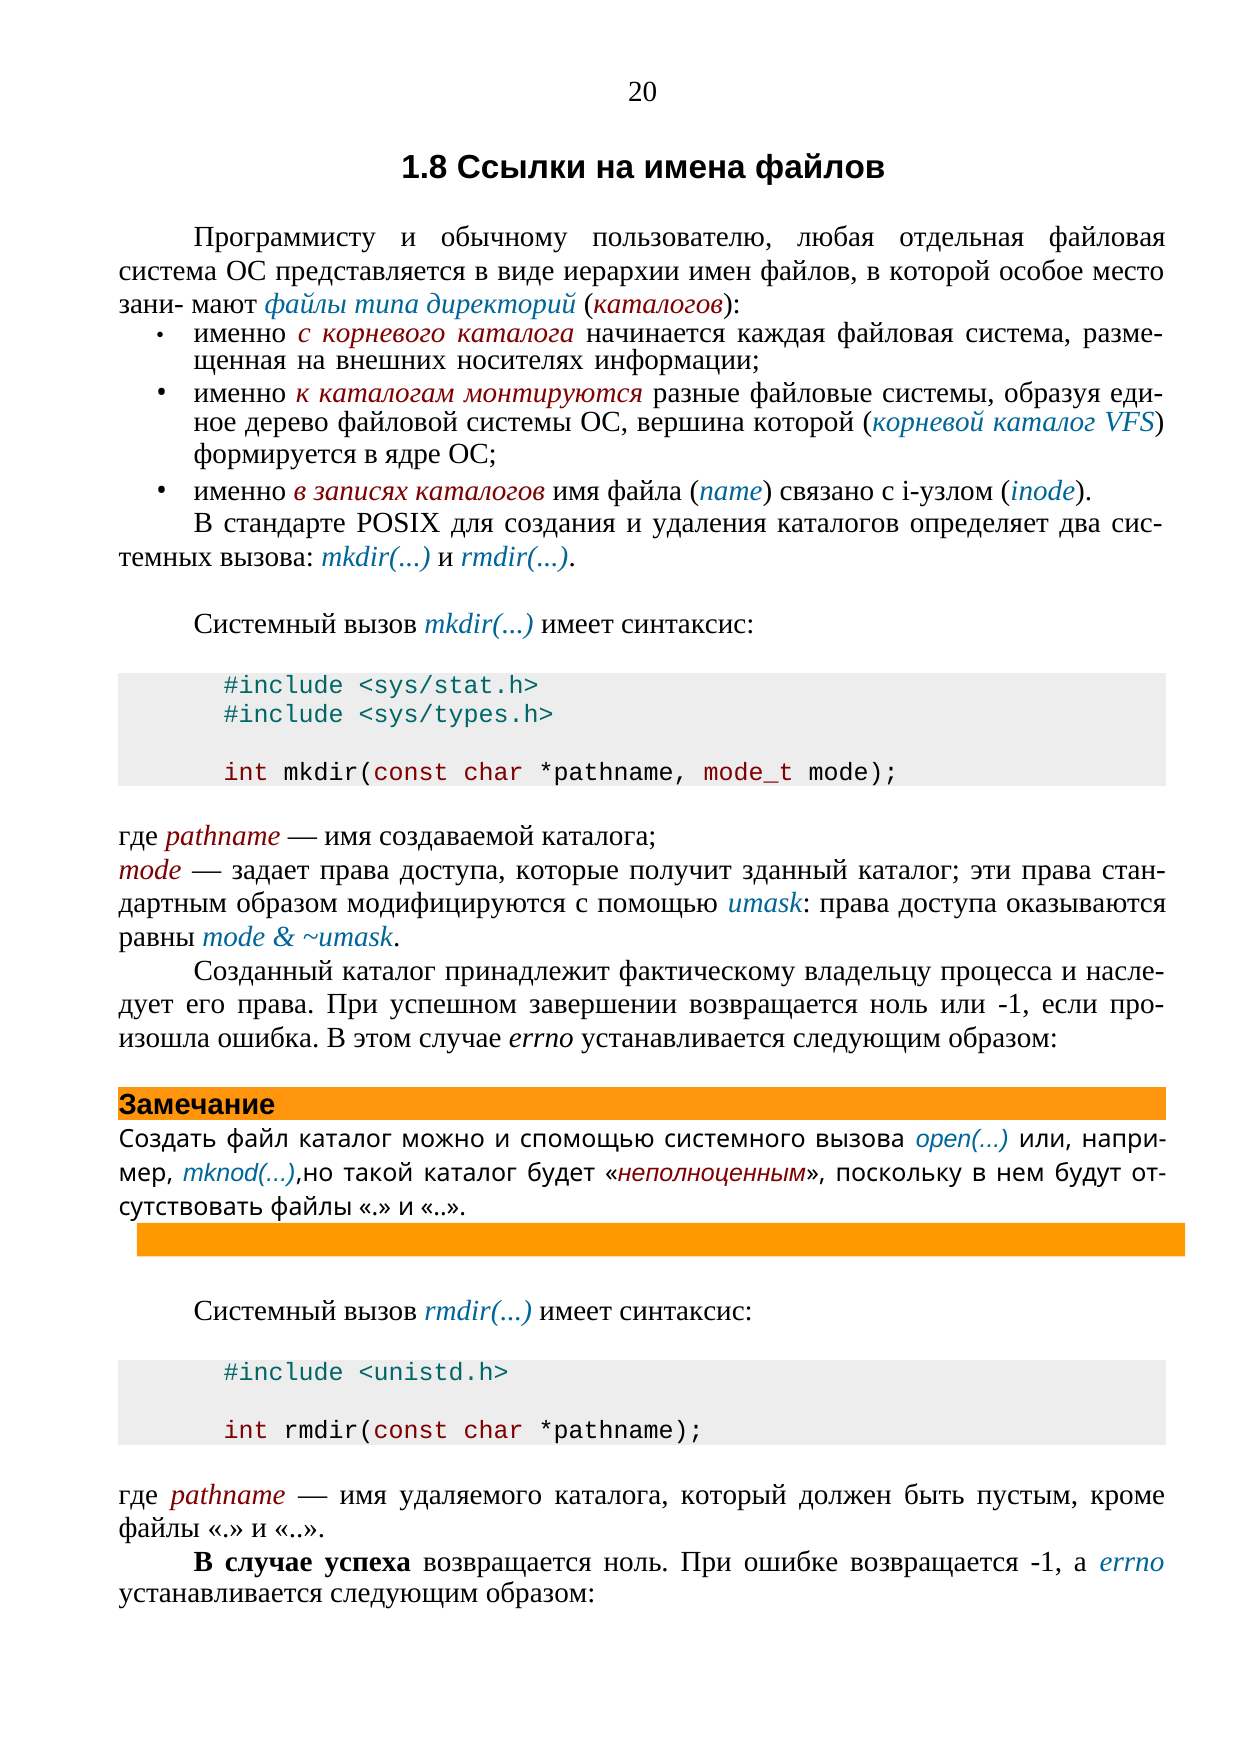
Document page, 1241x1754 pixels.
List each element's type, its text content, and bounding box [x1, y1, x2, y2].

text темных вызова: mkdir(...) и rmdir(...). [118, 539, 1178, 572]
text Системный вызов mkdir(...) имеет синтаксис: [193, 606, 1178, 639]
subtitle Ссылки на имена файлов [401, 147, 1178, 186]
text Созданный каталог принадлежит фактическому владельцу процесса и насле- дует его права. При успешном завершении возвращается ноль или -1, если про- изошла ошибка. В этом случае errno устанавливается следующим образом: [118, 953, 1166, 1053]
text устанавливается следующим образом: [118, 1577, 1178, 1609]
list именно к каталогам монтируются разные файловые системы, образуя еди- ное дерево файловой системы ОС, вершина которой (корневой каталог VFS) [156, 376, 1167, 437]
text Программисту и обычному пользователю, любая отдельная файловая система ОС представляется в виде иерархии имен файлов, в которой особое место зани- мают файлы типа директорий (каталогов): [118, 219, 1166, 320]
text Замечание Создать файл каталог можно и спомощью системного вызова open(...) или, напри-мер, mknod(...),но такой каталог будет «неполноценным», поскольку в нем будут от- сутствовать файлы «.» и «..». [118, 1087, 1167, 1222]
text Системный вызов rmdir(...) имеет синтаксис: [193, 1293, 1178, 1326]
text где pathname — имя удаляемого каталога, который должен быть пустым, кроме файлы «.» и «..». [118, 1477, 1166, 1544]
text формируется в ядре ОС; [193, 438, 1178, 469]
text mode — задает права доступа, которые получит зданный каталог; эти права стан- дартным образом модифицируются с помощью umask: права доступа оказываются равны mode & ~umask. [118, 852, 1167, 953]
text В случае успеха возвращается ноль. При ошибке возвращается -1, а errno [193, 1544, 1178, 1577]
list именно в записях каталогов имя файла (name) связано с i-узлом (inode). [156, 469, 1178, 508]
text где pathname — имя создаваемой каталога; [118, 818, 1178, 852]
list именно с корневого каталога начинается каждая файловая система, разме- щенная на внешних носителях информации; [156, 320, 1166, 376]
text В стандарте POSIX для создания и удаления каталогов определяет два сис- [193, 508, 1178, 539]
